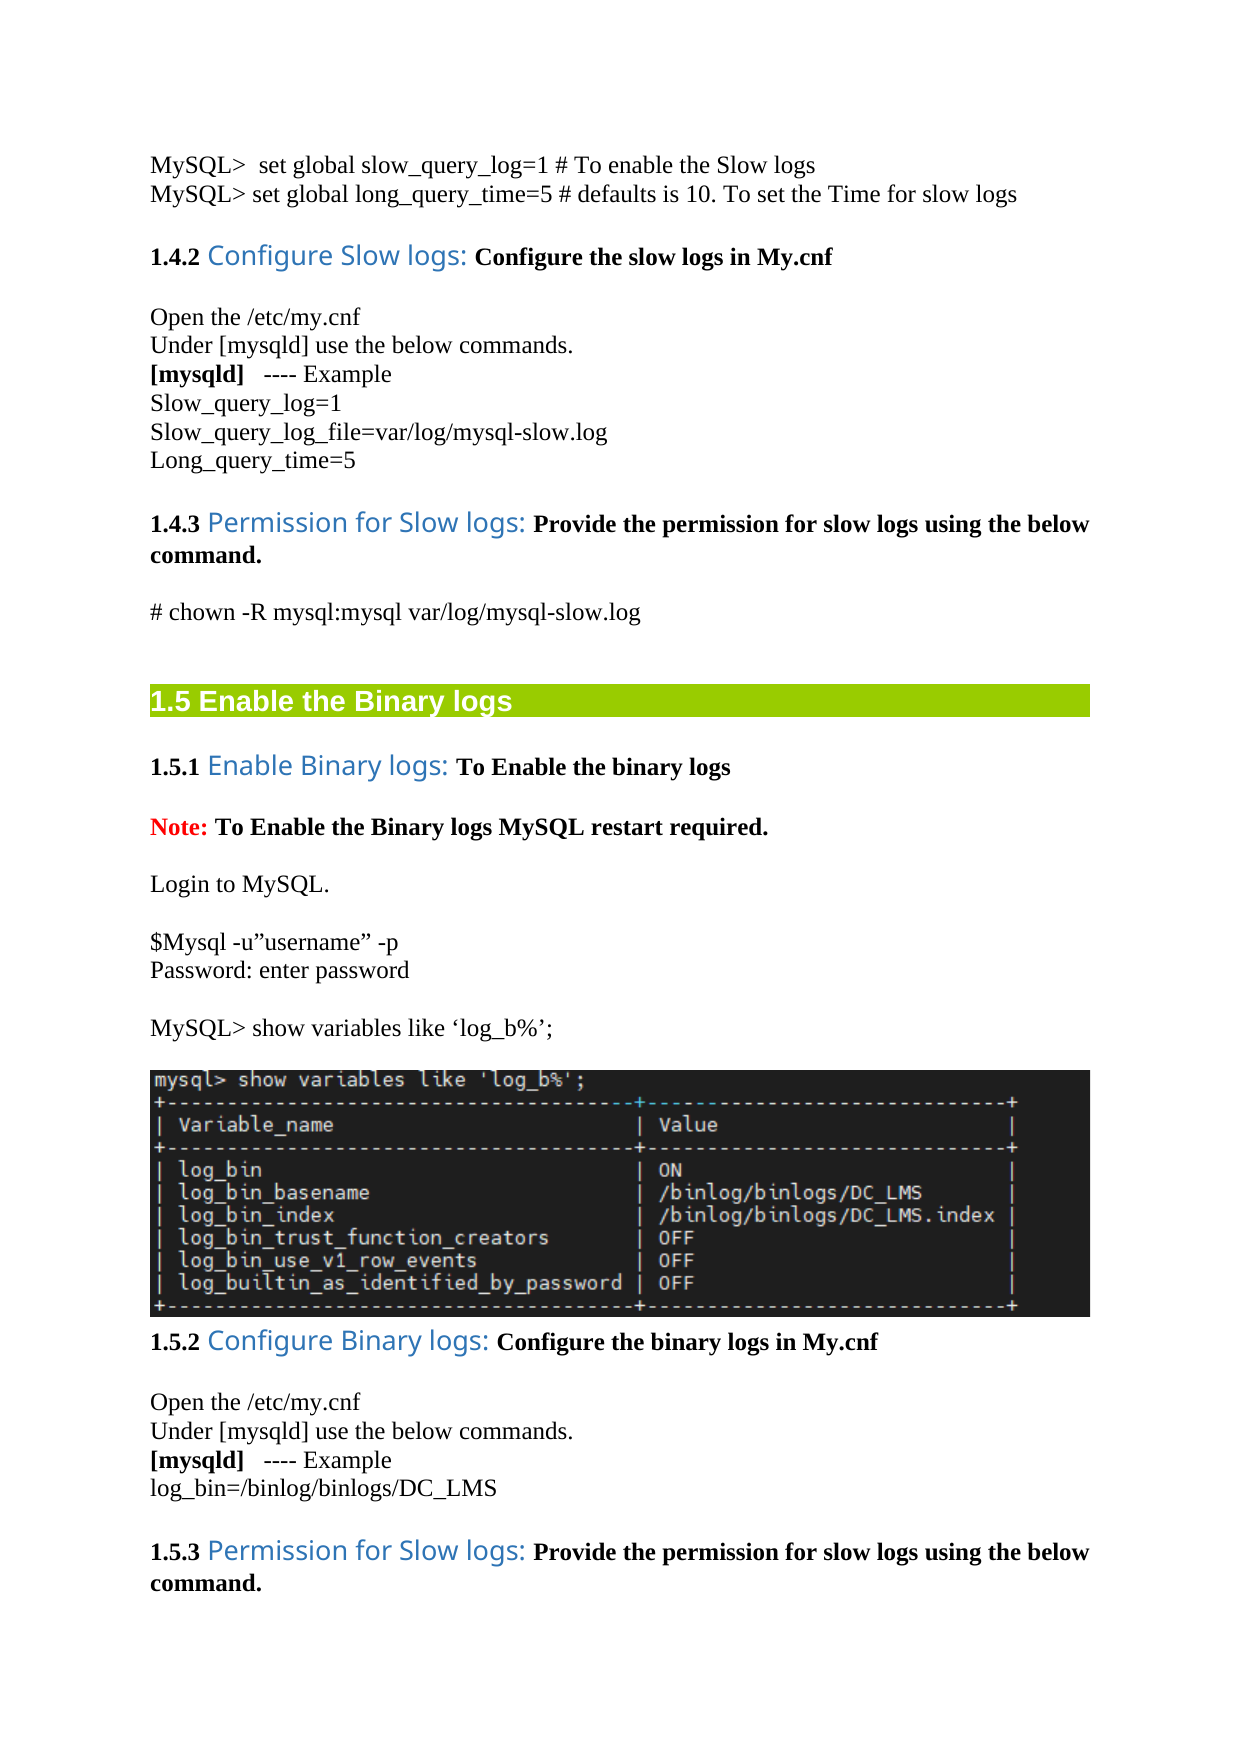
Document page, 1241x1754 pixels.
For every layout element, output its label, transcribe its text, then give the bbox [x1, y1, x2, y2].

text Login to MySQL. [150, 869, 1090, 898]
text 1.5.2 Configure Binary logs: Configure the binary logs in My.cnf [150, 1322, 1090, 1358]
text Open the /etc/my.cnf [150, 1387, 1090, 1416]
text Under [mysqld] use the below commands. [150, 1416, 1090, 1445]
picture [150, 1070, 1091, 1317]
text Long_query_time=5 [150, 446, 1090, 474]
text log_bin=/binlog/binlogs/DC_LMS [150, 1473, 1090, 1502]
text Password: enter password [150, 955, 1090, 984]
text Slow_query_log=1 [150, 388, 1090, 417]
text [mysqld] ---- Example [150, 1445, 1090, 1473]
text MySQL> set global long_query_time=5 # defaults is 10. To set the Time for slow logs [150, 179, 1090, 207]
text $Mysql -u”username” -p [150, 927, 1090, 955]
text 1.4.2 Configure Slow logs: Configure the slow logs in My.cnf [150, 236, 1090, 273]
text 1.5.3 Permission for Slow logs: Provide the permission for slow logs using the below command. [150, 1531, 1090, 1597]
text MySQL> show variables like ‘log_b%’; [150, 1013, 1090, 1042]
text 1.5 Enable the Binary logs [150, 684, 1090, 717]
text 1.4.3 Permission for Slow logs: Provide the permission for slow logs using the below command. [150, 503, 1090, 569]
text MySQL> set global slow_query_log=1 # To enable the Slow logs [150, 150, 1090, 179]
text Open the /etc/my.cnf [150, 302, 1090, 331]
text 1.5.1 Enable Binary logs: To Enable the binary logs [150, 746, 1090, 783]
text Slow_query_log_file=var/log/mysql-slow.log [150, 417, 1090, 446]
text Under [mysqld] use the below commands. [150, 331, 1090, 359]
text [mysqld] ---- Example [150, 359, 1090, 388]
text Note: To Enable the Binary logs MySQL restart required. [150, 812, 1090, 840]
text # chown -R mysql:mysql var/log/mysql-slow.log [150, 597, 1090, 626]
